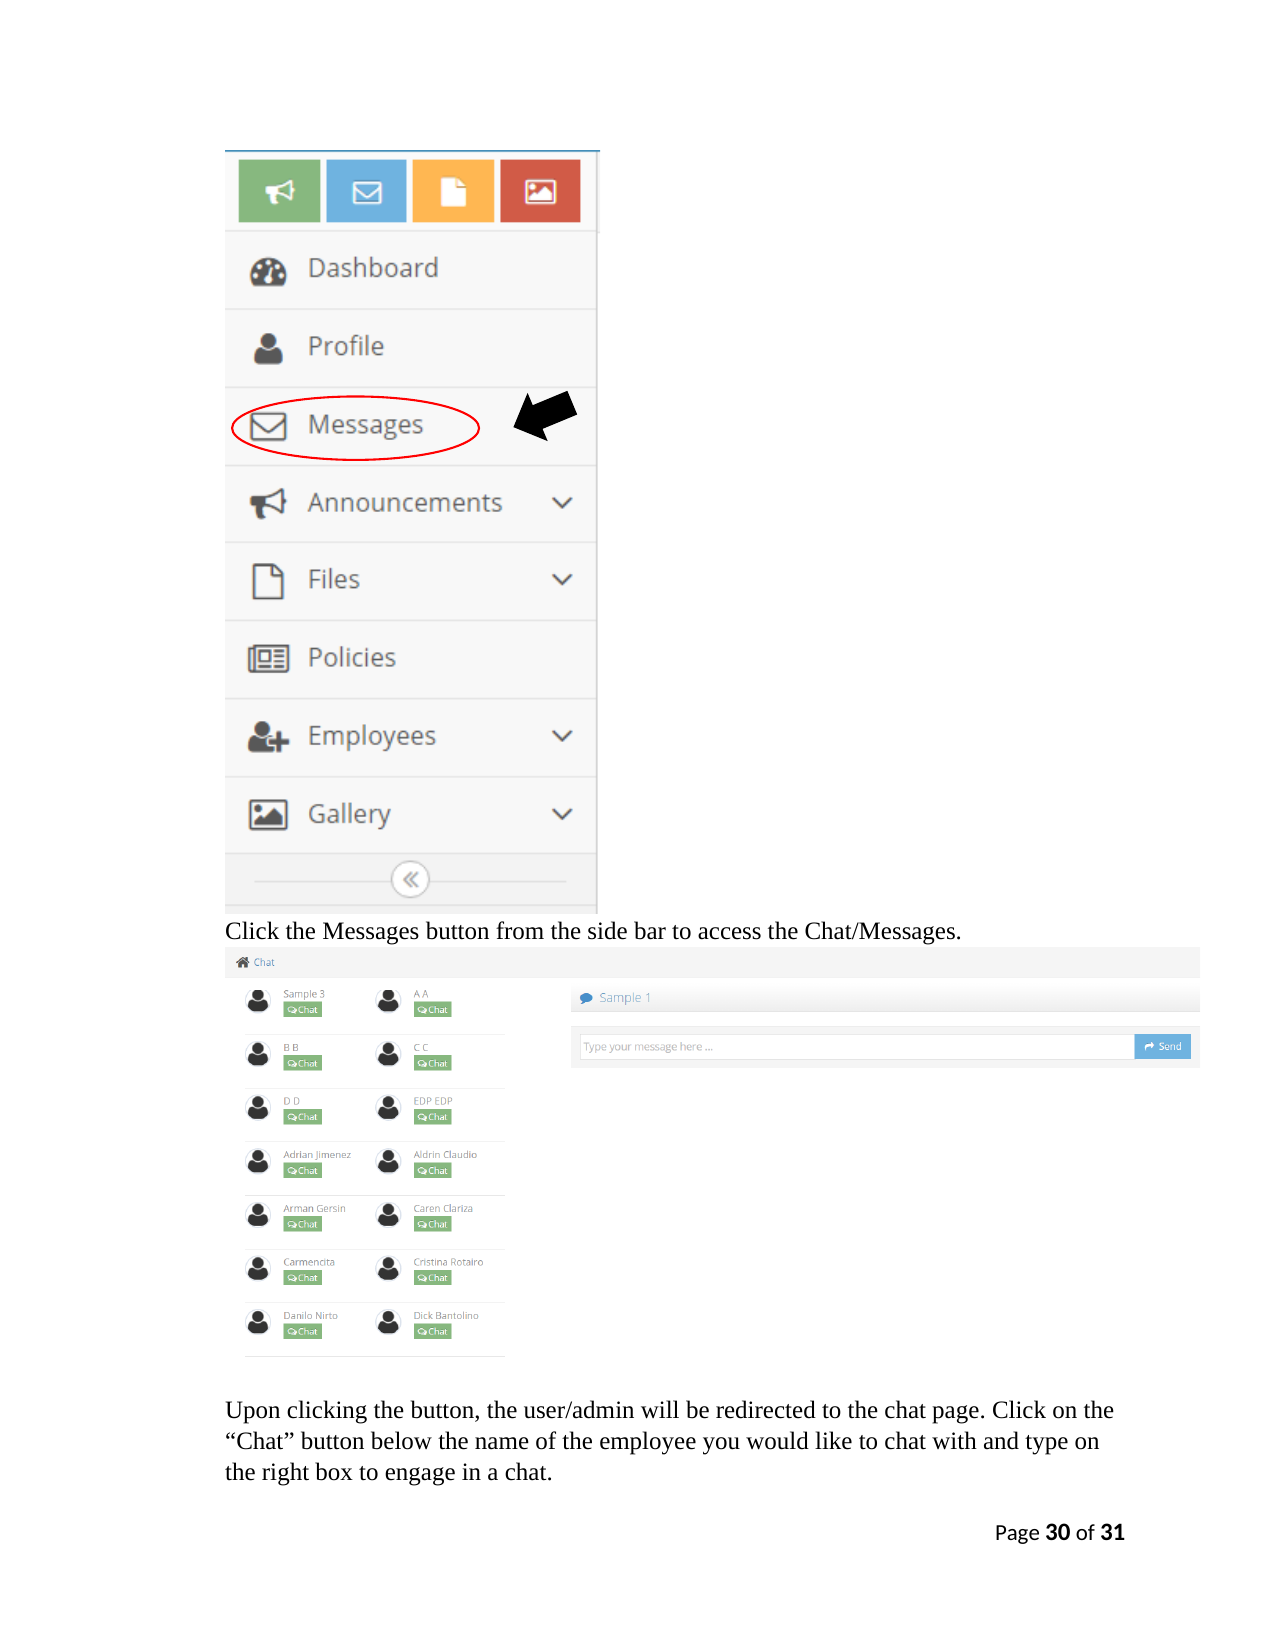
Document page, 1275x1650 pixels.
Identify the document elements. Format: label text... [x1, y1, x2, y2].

picture [225, 947, 1200, 1394]
list Upon clicking the button, the user/admin will be redirected to the chat page. Click on the “Chat” button below the name of the employee you would like to chat with and type on the right box to engage in a chat. [225, 1395, 1125, 1486]
picture [225, 150, 600, 914]
list Click the Messages button from the side bar to access the Chat/Messages. [225, 916, 1125, 945]
